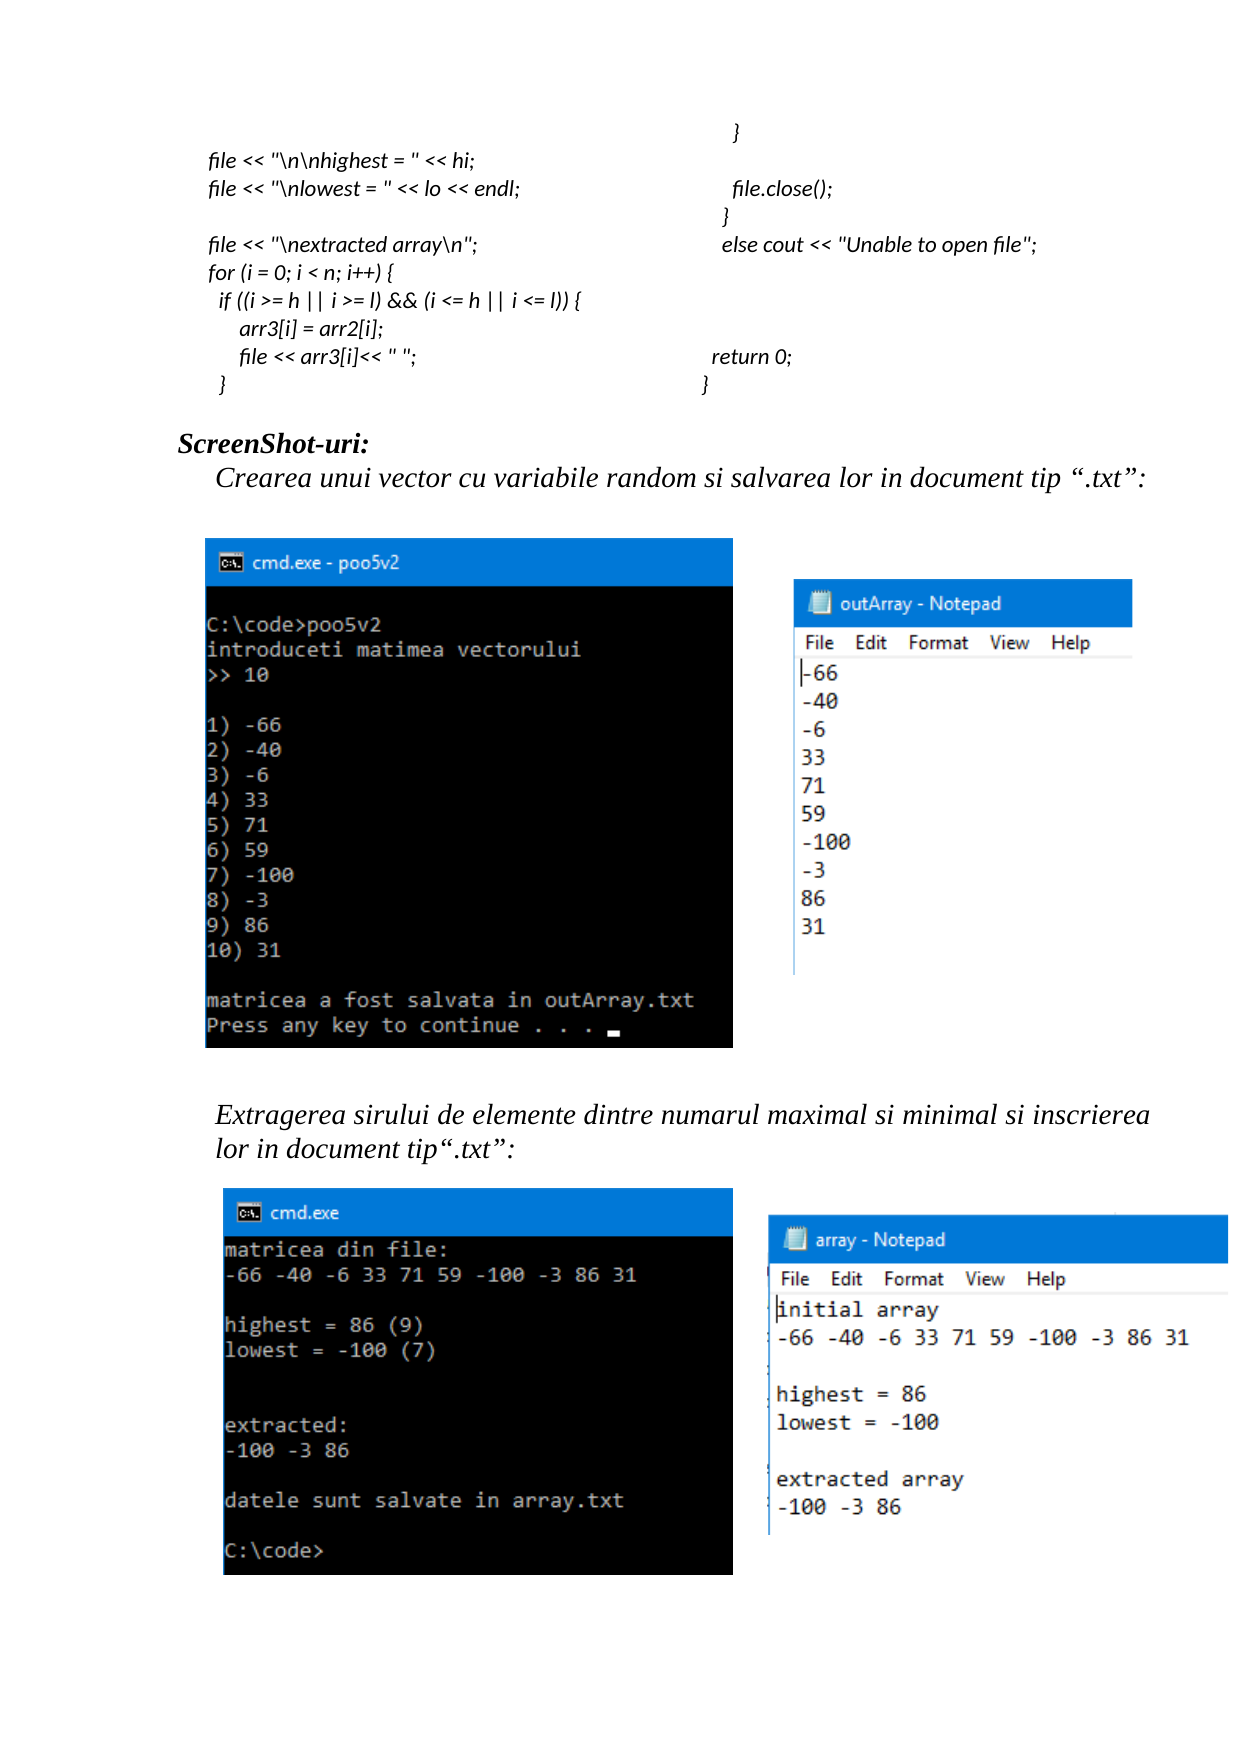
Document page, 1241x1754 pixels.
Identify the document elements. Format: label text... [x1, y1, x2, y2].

text file.close(); [701, 174, 1152, 202]
picture [205, 538, 733, 1048]
picture [223, 1188, 733, 1575]
text arr3[i] = arr2[i]; [177, 314, 627, 342]
text Extragerea sirului de elemente dintre numarul maximal si minimal si inscrierea lor in document tip“.txt”: [215, 1097, 1152, 1164]
text file << "\nlowest = " << lo << endl; [177, 174, 627, 202]
picture [767, 1212, 1229, 1535]
text file << "\n\nhighest = " << hi; [177, 146, 627, 174]
text if ((i >= h || i >= l) && (i <= h || i <= l)) { [177, 286, 627, 314]
text } [177, 370, 627, 398]
picture [793, 579, 1133, 975]
text for (i = 0; i < n; i++) { [177, 258, 627, 286]
text } [701, 118, 1152, 146]
text Crearea unui vector cu variabile random si salvarea lor in document tip “.txt”: [215, 460, 1152, 493]
text else cout << "Unable to open file"; [701, 230, 1152, 258]
text return 0; [701, 342, 1152, 370]
text } [701, 202, 1152, 230]
text file << "\nextracted array\n"; [177, 230, 627, 258]
text } [701, 370, 1152, 398]
text ScreenShot-uri: [177, 426, 1152, 460]
text file << arr3[i]<< " "; [177, 342, 627, 370]
